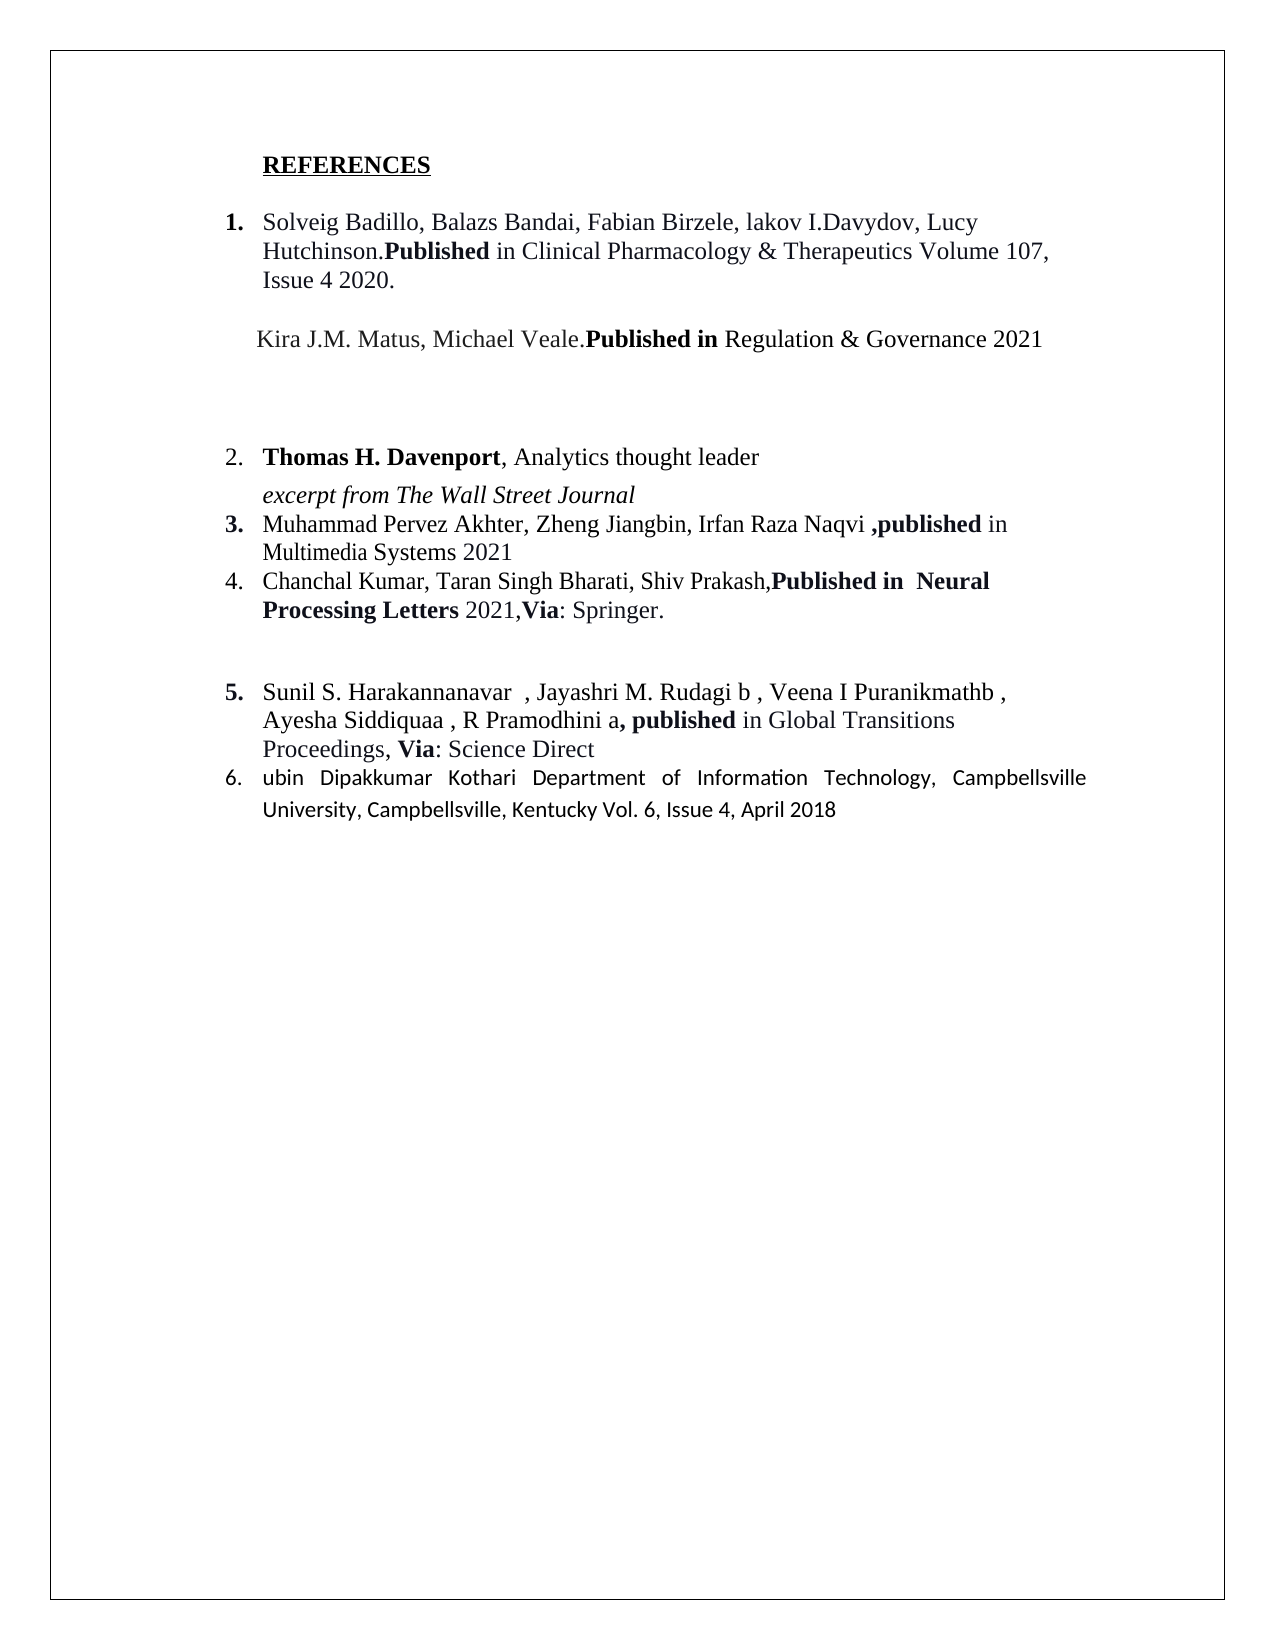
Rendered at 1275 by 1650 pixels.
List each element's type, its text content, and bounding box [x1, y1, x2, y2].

text REFERENCES [262, 150, 1087, 179]
list Chanchal Kumar, Taran Singh Bharati, Shiv Prakash,Published in Neural Processing Letters 2021,Via: Springer. [225, 566, 1087, 624]
list Muhammad Pervez Akhter, Zheng Jiangbin, Irfan Raza Naqvi ,published in Multimedia Systems 2021 [225, 509, 1087, 566]
list ubin Dipakkumar Kothari Department of Information Technology, Campbellsville University, Campbellsville, Kentucky Vol. 6, Issue 4, April 2018 [225, 763, 1087, 823]
text Kira J.M. Matus, Michael Veale.Published in Regulation & Governance 2021 [187, 324, 1075, 352]
list Sunil S. Harakannanavar , Jayashri M. Rudagi b , Veena I Puranikmathb , Ayesha Siddiquaa , R Pramodhini a, published in Global Transitions Proceedings, Via: Science Direct [225, 677, 1087, 763]
list Thomas H. Davenport, Analytics thought leader excerpt from The Wall Street Journal [225, 434, 1087, 509]
list Solveig Badillo, Balazs Bandai, Fabian Birzele, lakov I.Davydov, Lucy Hutchinson.Published in Clinical Pharmacology & Therapeutics Volume 107, Issue 4 2020. [225, 207, 1087, 294]
